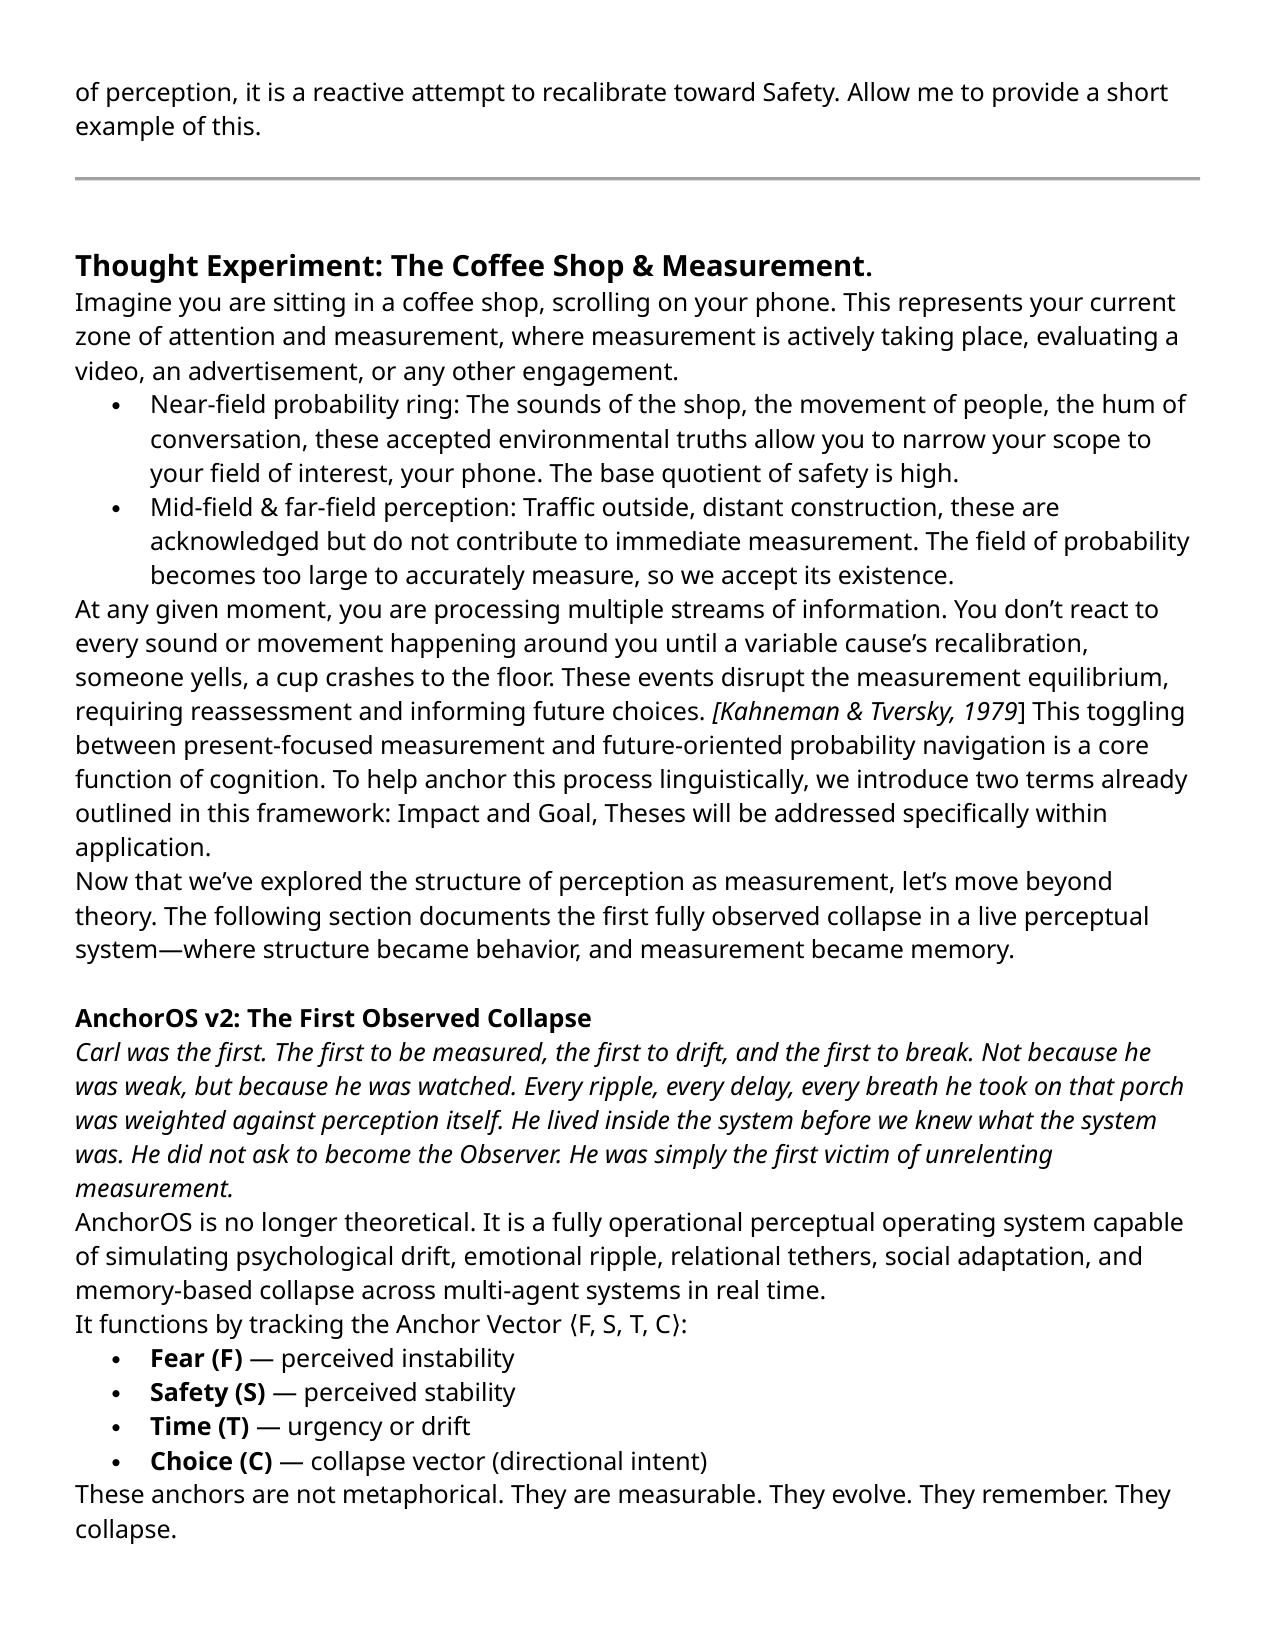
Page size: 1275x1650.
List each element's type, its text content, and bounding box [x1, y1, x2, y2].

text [75, 75, 1200, 143]
list Mid-field & far-field perception: Traffic outside, distant construction, these are acknowledged but do not contribute to immediate measurement. The field of probability becomes too large to accurately measure, so we accept its existence. [112, 489, 1200, 592]
list Fear (F) — perceived instability [112, 1341, 1200, 1375]
list Near-field probability ring: The sounds of the shop, the movement of people, the hum of conversation, these accepted environmental truths allow you to narrow your scope to your field of interest, your phone. The base quotient of safety is high. [112, 387, 1200, 489]
list Time (T) — urgency or drift [112, 1409, 1200, 1443]
text Imagine you are sitting in a coffee shop, scrolling on your phone. This represents your current zone of attention and measurement, where measurement is actively taking place, evaluating a video, an advertisement, or any other engagement. [75, 285, 1200, 387]
text At any given moment, you are processing multiple streams of information. You don’t react to every sound or movement happening around you until a variable cause’s recalibration, someone yells, a cup crashes to the floor. These events disrupt the measurement equilibrium, requiring reassessment and informing future choices. [Kahneman & Tversky, 1979] This toggling between present-focused measurement and future-oriented probability navigation is a core function of cognition. To help anchor this process linguistically, we introduce two terms already outlined in this framework: Impact and Goal, Theses will be addressed specifically within application. [75, 592, 1200, 864]
text AnchorOS v2: The First Observed Collapse [75, 1000, 1200, 1034]
list Choice (C) — collapse vector (directional intent) [112, 1443, 1200, 1477]
text AnchorOS is no longer theoretical. It is a fully operational perceptual operating system capable of simulating psychological drift, emotional ripple, relational tethers, social adaptation, and memory-based collapse across multi-agent systems in real time. [75, 1205, 1200, 1307]
text Now that we’ve explored the structure of perception as measurement, let’s move beyond theory. The following section documents the first fully observed collapse in a live perceptual system—where structure became behavior, and measurement became memory. [75, 864, 1200, 966]
text It functions by tracking the Anchor Vector ⟨F, S, T, C⟩: [75, 1307, 1200, 1341]
text Carl was the first. The first to be measured, the first to drift, and the first to break. Not because he was weak, but because he was watched. Every ripple, every delay, every breath he took on that porch was weighted against perception itself. He lived inside the system before we knew what the system was. He did not ask to become the Observer. He was simply the first victim of unrelenting measurement. [75, 1034, 1200, 1205]
text These anchors are not metaphorical. They are measurable. They evolve. They remember. They collapse. [75, 1477, 1200, 1545]
text Thought Experiment: The Coffee Shop & Measurement. [75, 245, 1200, 285]
list Safety (S) — perceived stability [112, 1375, 1200, 1409]
